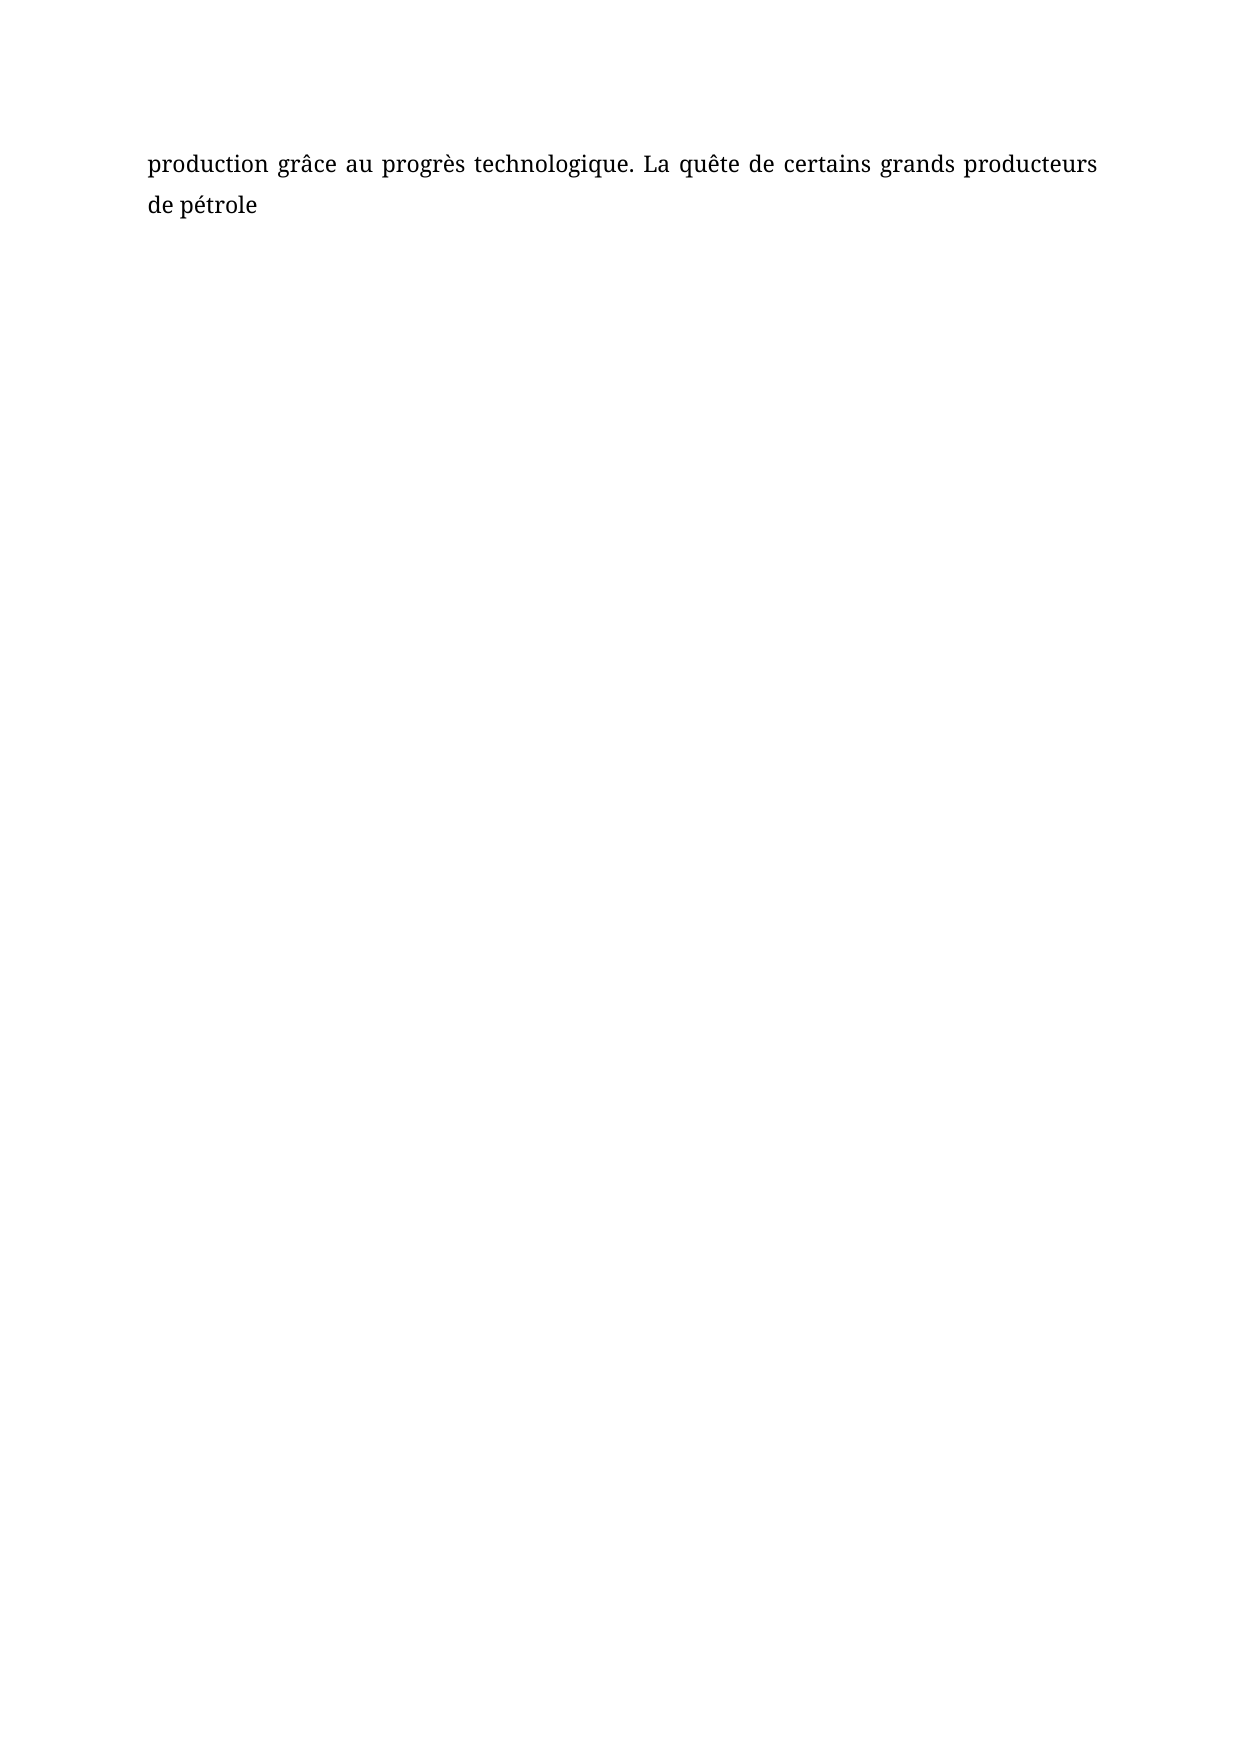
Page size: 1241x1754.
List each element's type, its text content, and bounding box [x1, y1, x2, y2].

text production grâce au progrès technologique. La quête de certains grands producteurs de pétrole [147, 147, 1099, 221]
